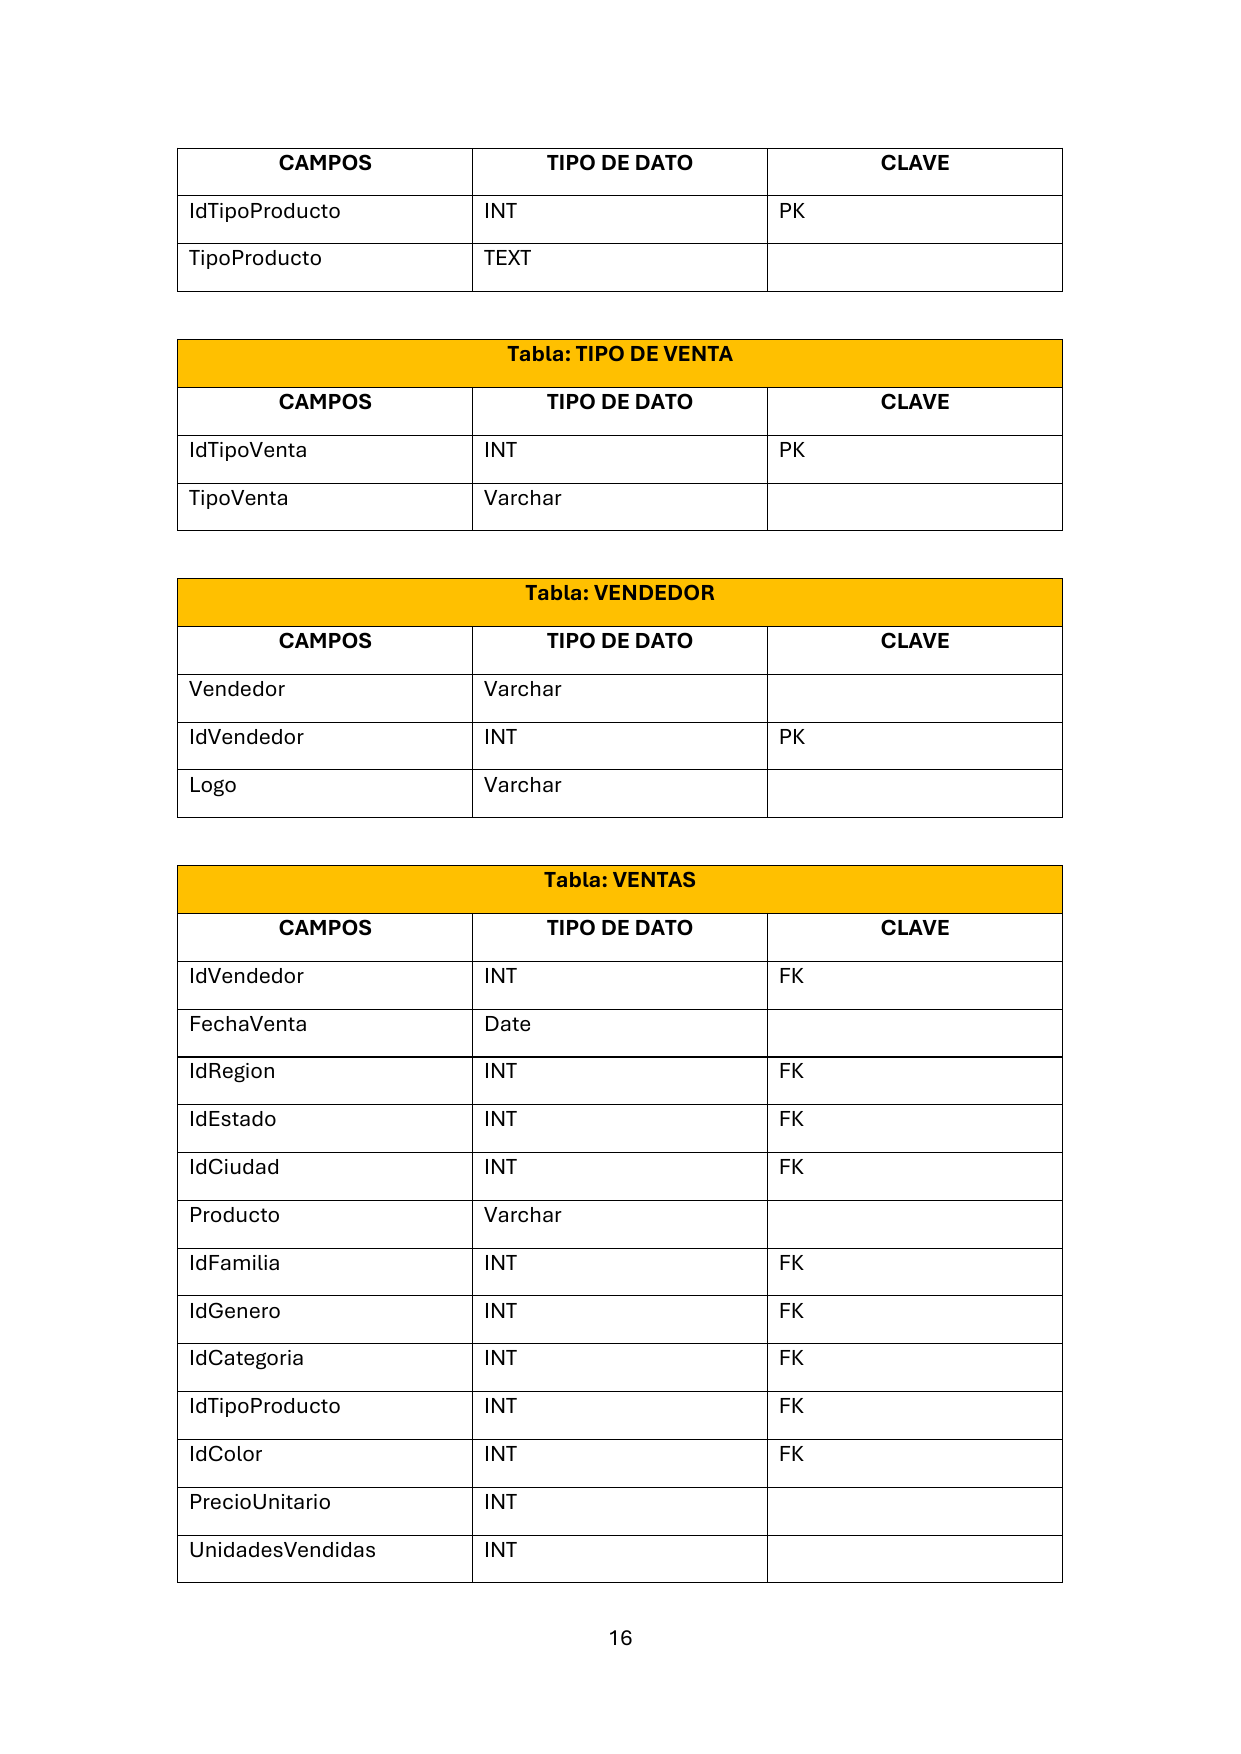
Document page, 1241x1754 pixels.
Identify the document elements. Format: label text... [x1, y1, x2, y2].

table_cell INT [473, 723, 767, 769]
table_cell PK [768, 723, 1062, 769]
table_cell PK [768, 436, 1062, 482]
table_cell TipoVenta [178, 484, 472, 530]
table_cell CLAVE [768, 388, 1062, 434]
table_cell IdFamilia [178, 1249, 472, 1295]
table_cell IdGenero [178, 1296, 472, 1343]
table_cell IdTipoProducto [178, 1392, 472, 1439]
table_cell [768, 675, 1062, 722]
table_cell FK [768, 1440, 1062, 1487]
table_cell INT [473, 196, 767, 243]
table_cell Varchar [473, 770, 767, 817]
table_cell CLAVE [768, 627, 1062, 674]
table_cell IdCategoria [178, 1344, 472, 1391]
table_cell INT [473, 1488, 767, 1534]
table_cell CLAVE [768, 914, 1062, 961]
table_cell [768, 244, 1062, 291]
table_cell [768, 1488, 1062, 1534]
table_cell INT [473, 962, 767, 1008]
table_cell FK [768, 962, 1062, 1008]
table_cell CLAVE [768, 149, 1062, 195]
table_cell FK [768, 1344, 1062, 1391]
table_cell INT [473, 436, 767, 482]
table_cell IdTipoProducto [178, 196, 472, 243]
table_cell FechaVenta [178, 1010, 472, 1056]
table_cell IdRegion [178, 1058, 472, 1104]
table_cell TEXT [473, 244, 767, 291]
table_cell TIPO DE DATO [473, 388, 767, 434]
table_cell FK [768, 1058, 1062, 1104]
table_header Tabla: VENDEDOR [178, 579, 1062, 626]
table_cell Logo [178, 770, 472, 817]
table_cell INT [473, 1536, 767, 1582]
table_cell PrecioUnitario [178, 1488, 472, 1534]
table_cell IdTipoVenta [178, 436, 472, 482]
table_header Tabla: VENTAS [178, 866, 1062, 913]
table_cell TipoProducto [178, 244, 472, 291]
table_cell CAMPOS [178, 627, 472, 674]
table_cell INT [473, 1058, 767, 1104]
table_cell IdVendedor [178, 962, 472, 1008]
table_cell INT [473, 1344, 767, 1391]
table_cell Vendedor [178, 675, 472, 722]
table_cell CAMPOS [178, 388, 472, 434]
table_cell CAMPOS [178, 914, 472, 961]
table_cell INT [473, 1296, 767, 1343]
table_cell PK [768, 196, 1062, 243]
table_cell Producto [178, 1201, 472, 1248]
table_cell FK [768, 1296, 1062, 1343]
table_cell INT [473, 1153, 767, 1200]
table_cell CAMPOS [178, 149, 472, 195]
table_cell INT [473, 1440, 767, 1487]
table_cell Date [473, 1010, 767, 1056]
table_cell TIPO DE DATO [473, 627, 767, 674]
table_cell FK [768, 1392, 1062, 1439]
table_cell IdVendedor [178, 723, 472, 769]
table_cell IdEstado [178, 1105, 472, 1152]
table_header Tabla: TIPO DE VENTA [178, 340, 1062, 387]
table_cell [768, 1010, 1062, 1056]
table_cell [768, 770, 1062, 817]
table_cell Varchar [473, 675, 767, 722]
table_cell [768, 1201, 1062, 1248]
table_cell FK [768, 1153, 1062, 1200]
table_cell TIPO DE DATO [473, 149, 767, 195]
table_cell INT [473, 1105, 767, 1152]
table_cell Varchar [473, 1201, 767, 1248]
table_cell FK [768, 1249, 1062, 1295]
table_cell INT [473, 1392, 767, 1439]
table_cell IdCiudad [178, 1153, 472, 1200]
table_cell INT [473, 1249, 767, 1295]
table_cell TIPO DE DATO [473, 914, 767, 961]
table_cell FK [768, 1105, 1062, 1152]
table_cell IdColor [178, 1440, 472, 1487]
table_cell [768, 1536, 1062, 1582]
table_cell Varchar [473, 484, 767, 530]
table_cell [768, 484, 1062, 530]
table_cell UnidadesVendidas [178, 1536, 472, 1582]
